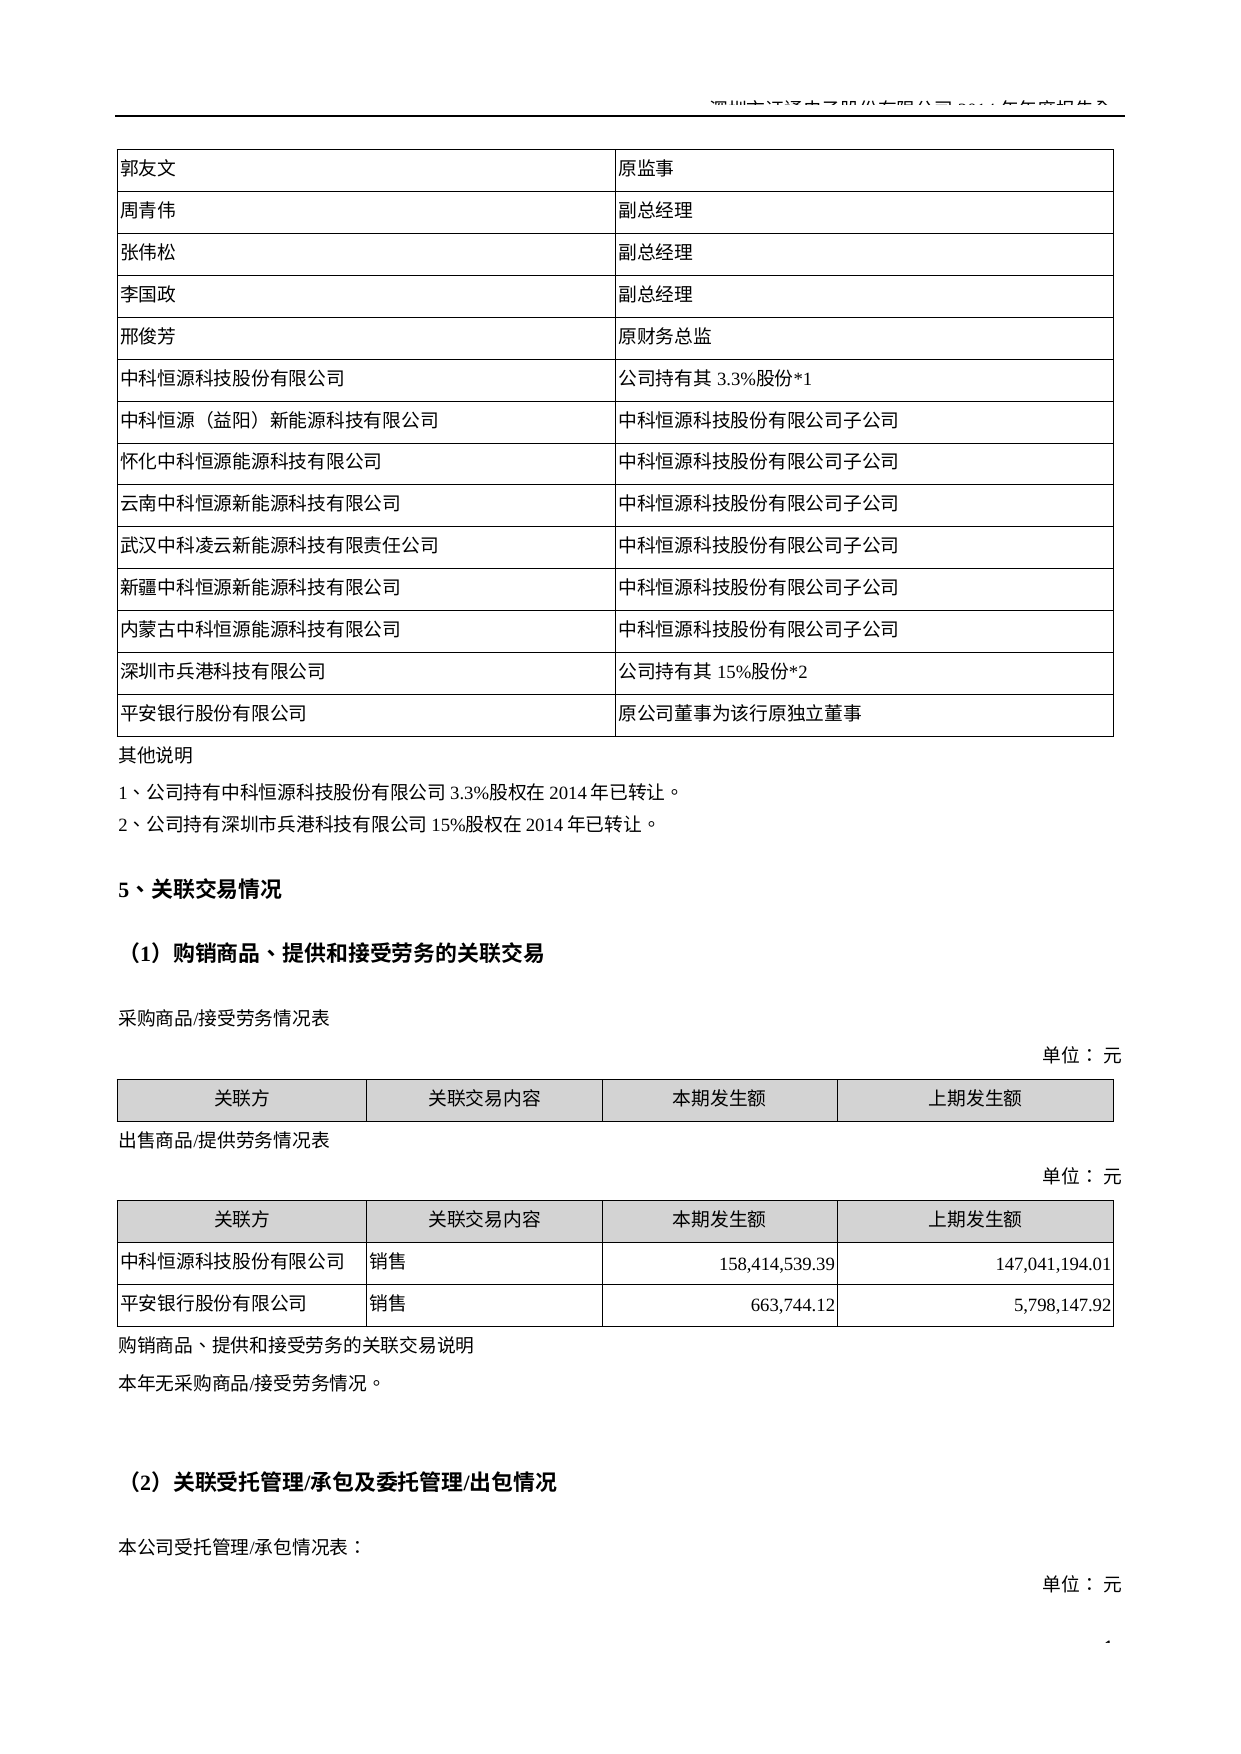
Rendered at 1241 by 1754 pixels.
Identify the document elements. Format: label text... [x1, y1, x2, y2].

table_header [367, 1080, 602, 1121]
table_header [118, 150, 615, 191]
text 出售商品/提供劳务情况表 [118, 1127, 1138, 1153]
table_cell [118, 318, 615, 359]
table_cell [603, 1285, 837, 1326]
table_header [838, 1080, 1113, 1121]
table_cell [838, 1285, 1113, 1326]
text 购销商品、提供和接受劳务的关联交易说明 本年无采购商品/接受劳务情况。 [118, 1332, 477, 1395]
text 单位： 元 [102, 1163, 1122, 1189]
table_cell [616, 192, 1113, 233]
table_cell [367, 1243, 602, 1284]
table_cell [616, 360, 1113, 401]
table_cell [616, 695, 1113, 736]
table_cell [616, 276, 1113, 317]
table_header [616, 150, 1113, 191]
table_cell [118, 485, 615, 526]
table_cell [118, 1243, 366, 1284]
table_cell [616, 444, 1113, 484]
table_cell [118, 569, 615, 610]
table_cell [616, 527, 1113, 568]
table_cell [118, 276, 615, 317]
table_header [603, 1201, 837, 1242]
subtitle （2）关联受托管理/承包及委托管理/出包情况 [118, 1467, 1138, 1497]
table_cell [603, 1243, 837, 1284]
text 单位： 元 [102, 1571, 1122, 1596]
text 本公司受托管理/承包情况表： [118, 1535, 1138, 1560]
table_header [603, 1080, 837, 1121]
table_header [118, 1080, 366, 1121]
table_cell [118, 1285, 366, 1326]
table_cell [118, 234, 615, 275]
text 采购商品/接受劳务情况表 [118, 1006, 1138, 1031]
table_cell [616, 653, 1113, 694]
subtitle 5、关联交易情况 [118, 874, 1138, 903]
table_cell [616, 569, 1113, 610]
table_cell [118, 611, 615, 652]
subtitle （1）购销商品、提供和接受劳务的关联交易 [118, 938, 1138, 968]
text 1、公司持有中科恒源科技股份有限公司3.3%股权在2014年已转让。 [118, 779, 1138, 805]
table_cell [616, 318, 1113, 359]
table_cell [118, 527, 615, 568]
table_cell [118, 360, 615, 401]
text 2、公司持有深圳市兵港科技有限公司15%股权在2014年已转让。 [118, 812, 1138, 837]
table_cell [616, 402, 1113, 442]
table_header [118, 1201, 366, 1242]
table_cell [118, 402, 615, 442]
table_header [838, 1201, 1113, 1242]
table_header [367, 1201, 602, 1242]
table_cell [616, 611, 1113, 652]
text 其他说明 [118, 742, 1138, 767]
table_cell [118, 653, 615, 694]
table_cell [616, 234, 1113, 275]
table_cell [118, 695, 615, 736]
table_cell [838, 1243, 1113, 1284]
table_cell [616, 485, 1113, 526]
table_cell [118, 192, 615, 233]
text 单位： 元 [102, 1042, 1122, 1067]
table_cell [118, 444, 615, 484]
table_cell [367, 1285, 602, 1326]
